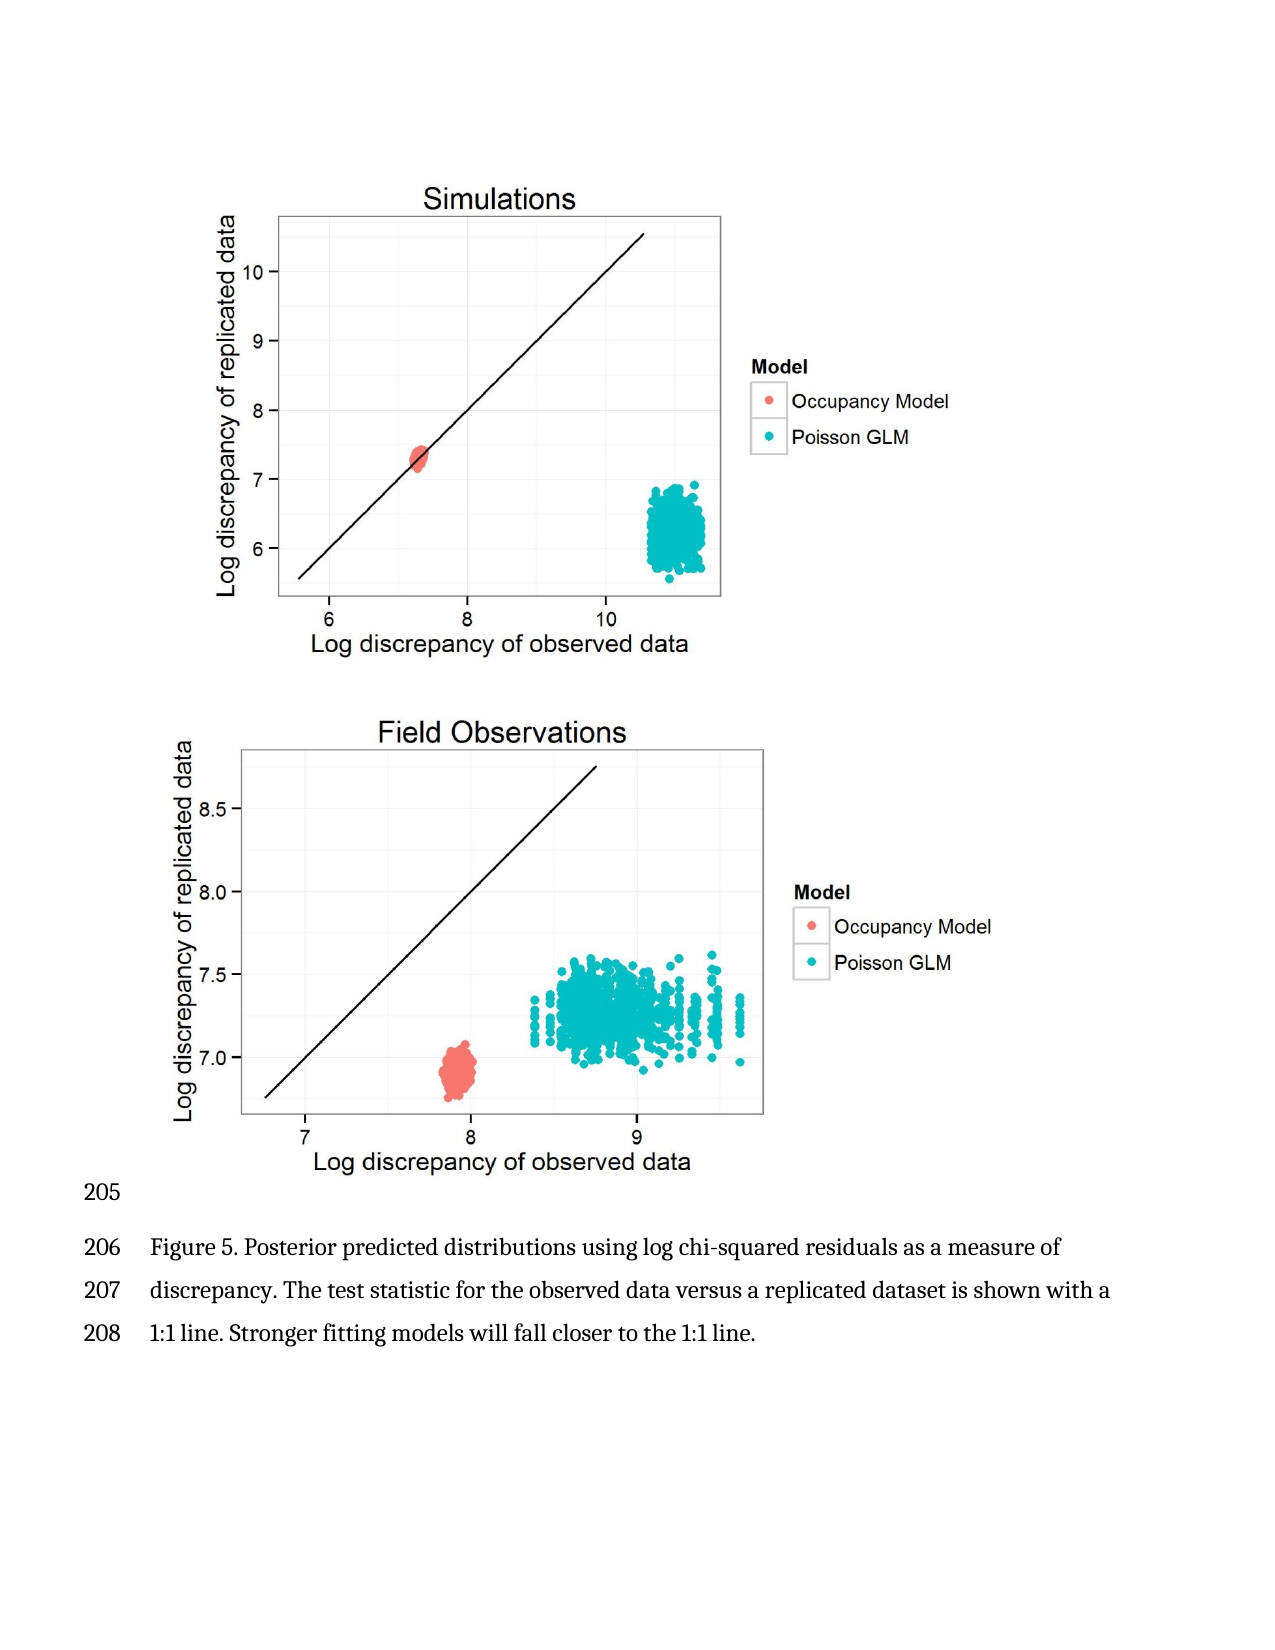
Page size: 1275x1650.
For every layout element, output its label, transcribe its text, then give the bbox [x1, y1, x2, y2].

text Figure 5. Posterior predicted distributions using log chi-squared residuals as a measure of discrepancy. The test statistic for the observed data versus a replicated dataset is shown with a 1:1 line. Stronger fitting models will fall closer to the 1:1 line. [150, 1233, 1125, 1348]
picture [150, 150, 1050, 1200]
